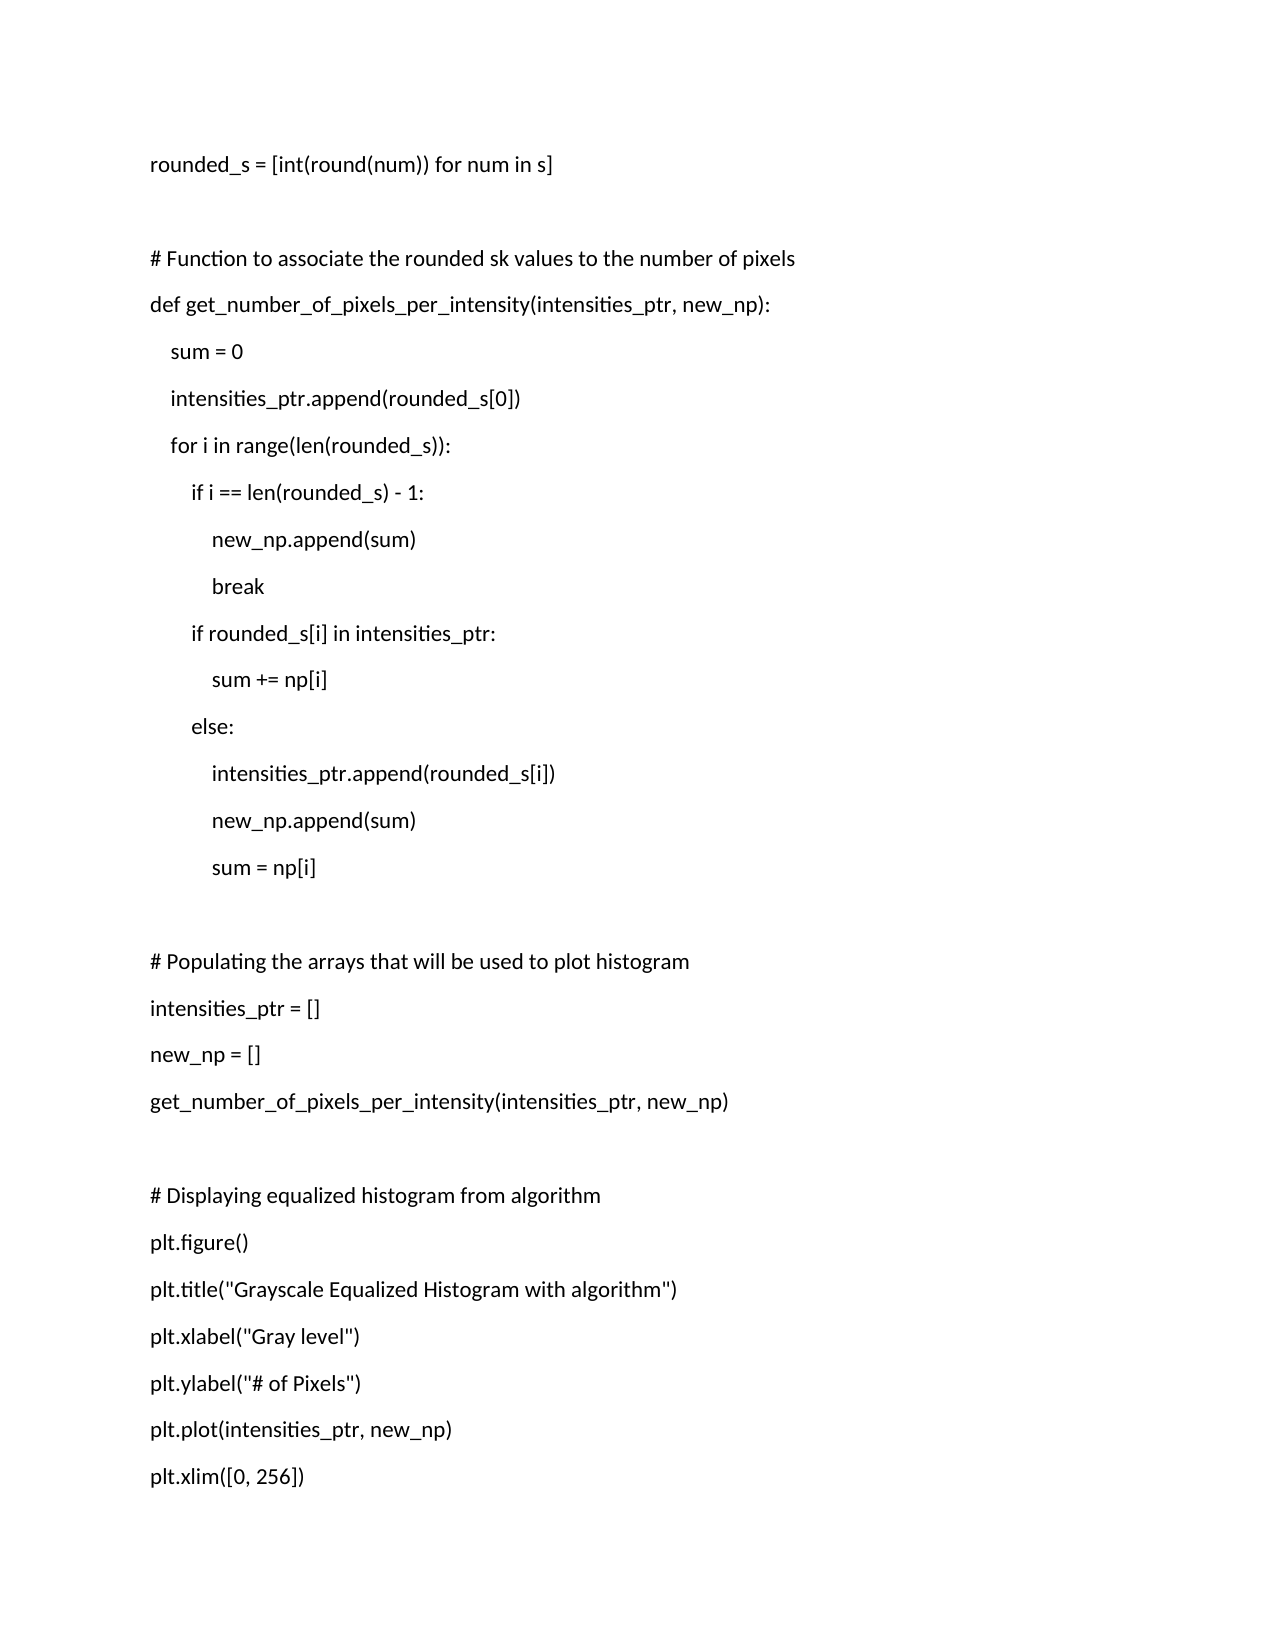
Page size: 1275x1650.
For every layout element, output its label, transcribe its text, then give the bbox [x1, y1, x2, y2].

text intensities_ptr = [] [150, 994, 1125, 1022]
text intensities_ptr.append(rounded_s[0]) [150, 384, 1125, 412]
text plt.xlim([0, 256]) [150, 1462, 1125, 1491]
text break [150, 572, 1125, 600]
text new_np.append(sum) [150, 806, 1125, 834]
text sum += np[i] [150, 666, 1125, 694]
text for i in range(len(rounded_s)): [150, 431, 1125, 459]
text plt.xlabel("Gray level") [150, 1322, 1125, 1350]
text plt.ylabel("# of Pixels") [150, 1369, 1125, 1397]
text plt.title("Grayscale Equalized Histogram with algorithm") [150, 1275, 1125, 1303]
text new_np.append(sum) [150, 525, 1125, 553]
text intensities_ptr.append(rounded_s[i]) [150, 759, 1125, 787]
text sum = 0 [150, 337, 1125, 366]
text plt.plot(intensities_ptr, new_np) [150, 1416, 1125, 1444]
text get_number_of_pixels_per_intensity(intensities_ptr, new_np) [150, 1087, 1125, 1116]
text if i == len(rounded_s) - 1: [150, 478, 1125, 506]
text if rounded_s[i] in intensities_ptr: [150, 619, 1125, 647]
text # Populating the arrays that will be used to plot histogram [150, 947, 1125, 975]
text else: [150, 712, 1125, 741]
text rounded_s = [int(round(num)) for num in s] [150, 150, 1125, 178]
text new_np = [] [150, 1041, 1125, 1069]
text # Function to associate the rounded sk values to the number of pixels [150, 244, 1125, 272]
text plt.figure() [150, 1228, 1125, 1256]
text sum = np[i] [150, 853, 1125, 881]
text # Displaying equalized histogram from algorithm [150, 1181, 1125, 1209]
text def get_number_of_pixels_per_intensity(intensities_ptr, new_np): [150, 291, 1125, 319]
